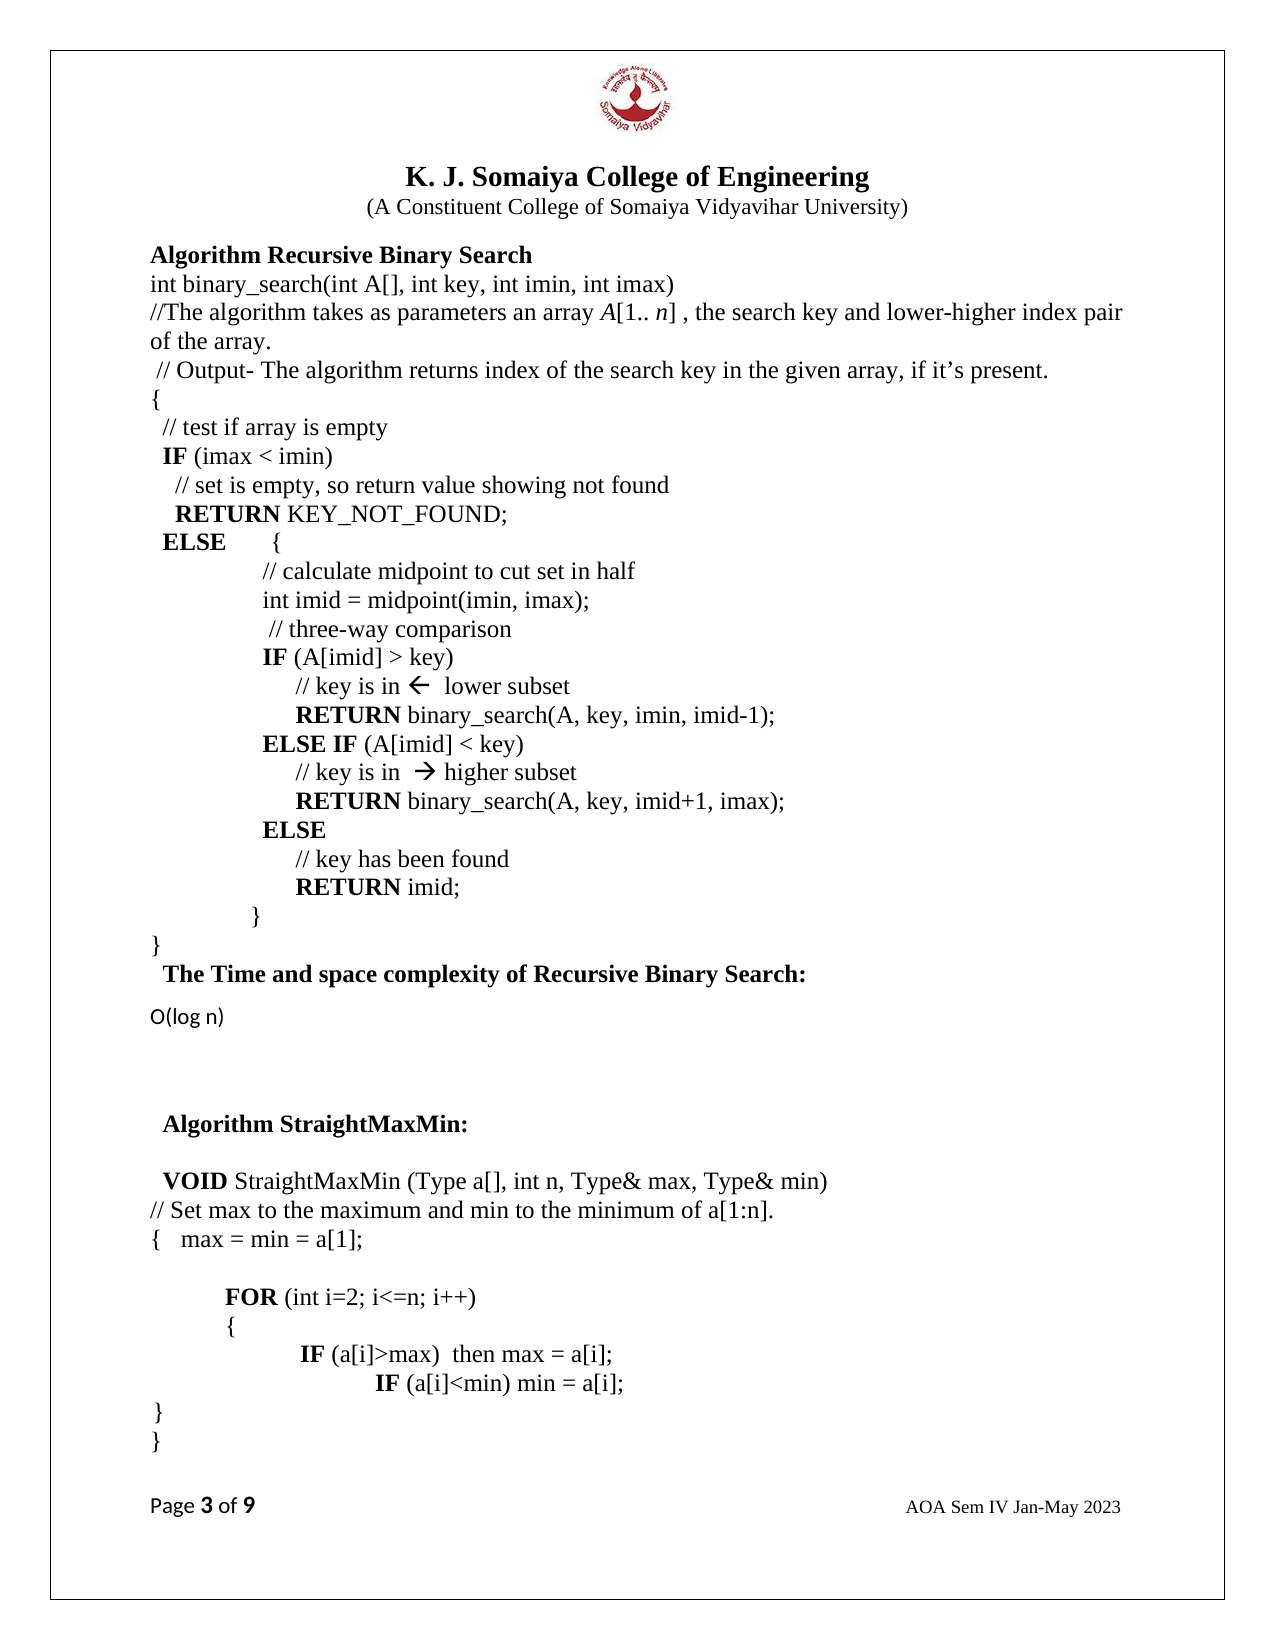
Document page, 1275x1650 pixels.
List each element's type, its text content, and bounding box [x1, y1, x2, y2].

text IF (a[i]>max) then max = a[i]; [300, 1339, 1116, 1368]
text // key is in higher subset [245, 757, 1125, 786]
text Algorithm StraightMaxMin: [162, 1109, 828, 1137]
text O(log n) [150, 1002, 1125, 1030]
text // set is empty, so return value showing not found [150, 470, 1125, 499]
text ELSE { [150, 527, 1125, 556]
text // test if array is empty [150, 412, 1125, 441]
text IF (a[i]<min) min = a[i]; [300, 1368, 1116, 1397]
picture [594, 63, 677, 133]
text RETURN binary_search(A, key, imin, imid-1); [245, 700, 1125, 729]
text The Time and space complexity of Recursive Binary Search: [162, 959, 1117, 987]
text RETURN binary_search(A, key, imid+1, imax); [245, 786, 1125, 815]
text { max = min = a[1]; [150, 1224, 532, 1252]
text // three-way comparison [225, 614, 1125, 642]
text // calculate midpoint to cut set in half [225, 556, 1125, 585]
text ELSE [225, 815, 1125, 844]
text // key is in lower subset [245, 671, 1125, 700]
text Algorithm Recursive Binary Search [150, 240, 1125, 269]
text IF (imax < imin) [150, 441, 1125, 470]
text RETURN imid; [245, 872, 1125, 901]
text FOR (int i=2; i<=n; i++) [225, 1282, 1131, 1311]
text { [150, 384, 1125, 412]
text //The algorithm takes as parameters an array A[1.. n] , the search key and lower-higher index pair of the array. [150, 297, 1125, 355]
text int binary_search(int A[], int key, int imin, int imax) [150, 269, 1125, 297]
text } [225, 901, 1125, 930]
text RETURN KEY_NOT_FOUND; [150, 499, 1125, 527]
text // key has been found [245, 844, 1125, 872]
text IF (A[imid] > key) [225, 642, 1125, 671]
text ELSE IF (A[imid] < key) [225, 729, 1125, 757]
text } [150, 930, 1125, 959]
text // Output- The algorithm returns index of the search key in the given array, if it’s present. [150, 355, 1125, 384]
text int imid = midpoint(imin, imax); [225, 585, 1125, 614]
text VOID StraightMaxMin (Type a[], int n, Type& max, Type& min) [162, 1166, 1116, 1195]
text // Set max to the maximum and min to the minimum of a[1:n]. [150, 1195, 1131, 1224]
text { [225, 1311, 1131, 1339]
